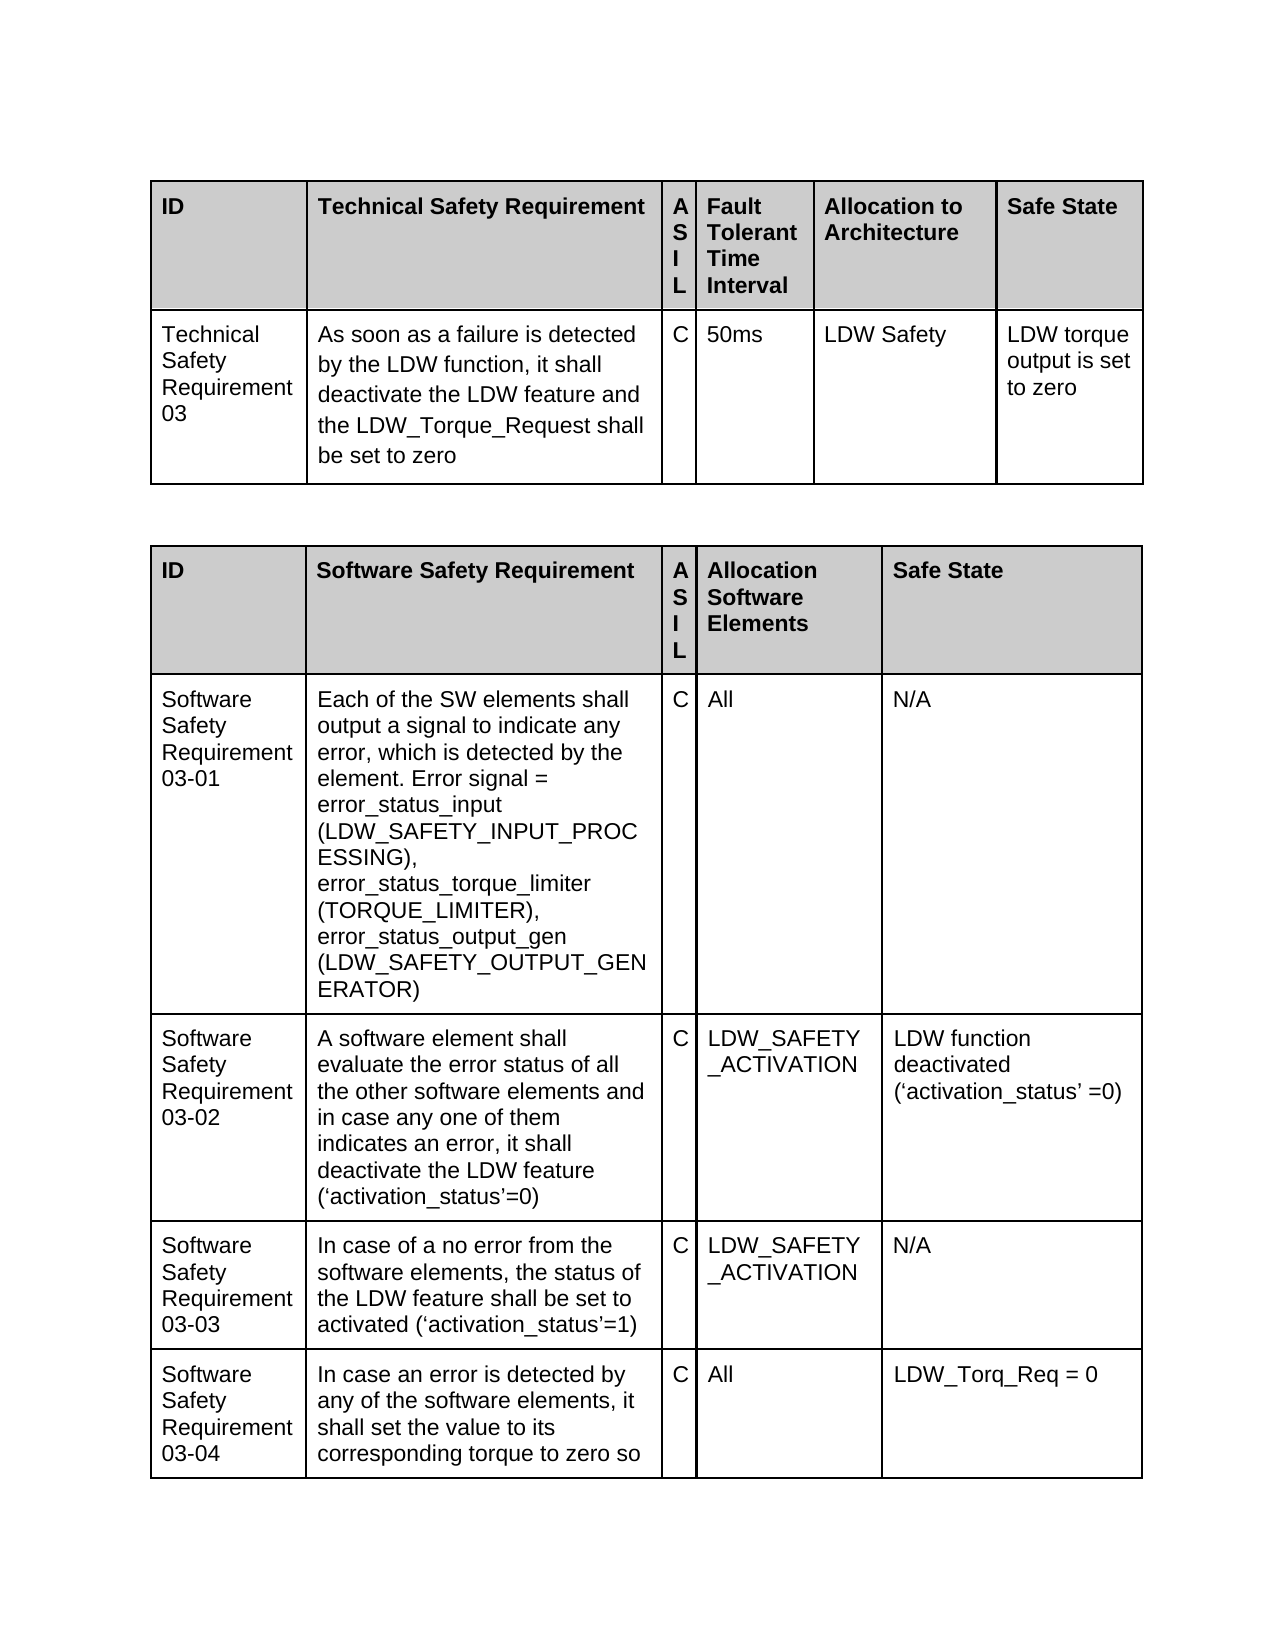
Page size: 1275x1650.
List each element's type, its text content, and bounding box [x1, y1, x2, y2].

table_cell LDW Safety [815, 311, 995, 482]
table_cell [307, 1350, 661, 1477]
table_cell All [698, 1350, 881, 1477]
table_cell A software element shall evaluate the error status of all the other software elements and in case any one of them indicates an error, it shall deactivate the LDW feature (‘activation_status’=0) [307, 1015, 661, 1220]
table_header Fault Tolerant Time Interval [697, 182, 813, 308]
table_header Allocation to Architecture [815, 182, 995, 308]
table_cell LDW_Torq_Req = 0 [883, 1350, 1141, 1477]
table_cell C [663, 675, 695, 1012]
table_cell N/A [883, 1222, 1141, 1348]
table_header Allocation Software Elements [698, 547, 881, 673]
table_header Technical Safety Requirement [308, 182, 661, 308]
table_cell C [663, 1350, 695, 1477]
table_cell LDW_SAFETY_ACTIVATION [698, 1015, 881, 1220]
table_cell N/A [883, 675, 1141, 1012]
table_cell In case of a no error from the software elements, the status of the LDW feature shall be set to activated (‘activation_status’=1) [307, 1222, 661, 1348]
table_header Safe State [883, 547, 1141, 673]
table_cell C [663, 1222, 695, 1348]
table_cell Software Safety Requirement03-01 [152, 675, 305, 1012]
table_header ASIL [663, 547, 695, 673]
table_header Software Safety Requirement [307, 547, 661, 673]
table_cell Each of the SW elements shall output a signal to indicate any error, which is detected by the element. Error signal = error_status_input (LDW_SAFETY_INPUT_PROCESSING), error_status_torque_limiter (TORQUE_LIMITER), error_status_output_gen (LDW_SAFETY_OUTPUT_GENERATOR) [307, 675, 661, 1012]
table_cell Software Safety Requirement03-03 [152, 1222, 305, 1348]
table_cell Software Safety Requirement03-02 [152, 1015, 305, 1220]
table_cell LDW torque output is set to zero [998, 311, 1142, 482]
table_header ASIL [663, 182, 695, 308]
table_cell C [663, 311, 695, 482]
table_cell Technical Safety Requirement 03 [152, 311, 306, 482]
table_header ID [152, 182, 306, 308]
table_cell LDW_SAFETY_ACTIVATION [698, 1222, 881, 1348]
table_cell LDW function deactivated (‘activation_status’ =0) [883, 1015, 1141, 1220]
table_cell 50ms [697, 311, 813, 482]
table_cell C [663, 1015, 695, 1220]
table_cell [152, 1350, 305, 1477]
table_header Safe State [998, 182, 1142, 308]
table_cell All [698, 675, 881, 1012]
table_cell As soon as a failure is detected by the LDW function, it shall deactivate the LDW feature and the LDW_Torque_Request shall be set to zero [308, 311, 661, 482]
table_header ID [152, 547, 305, 673]
